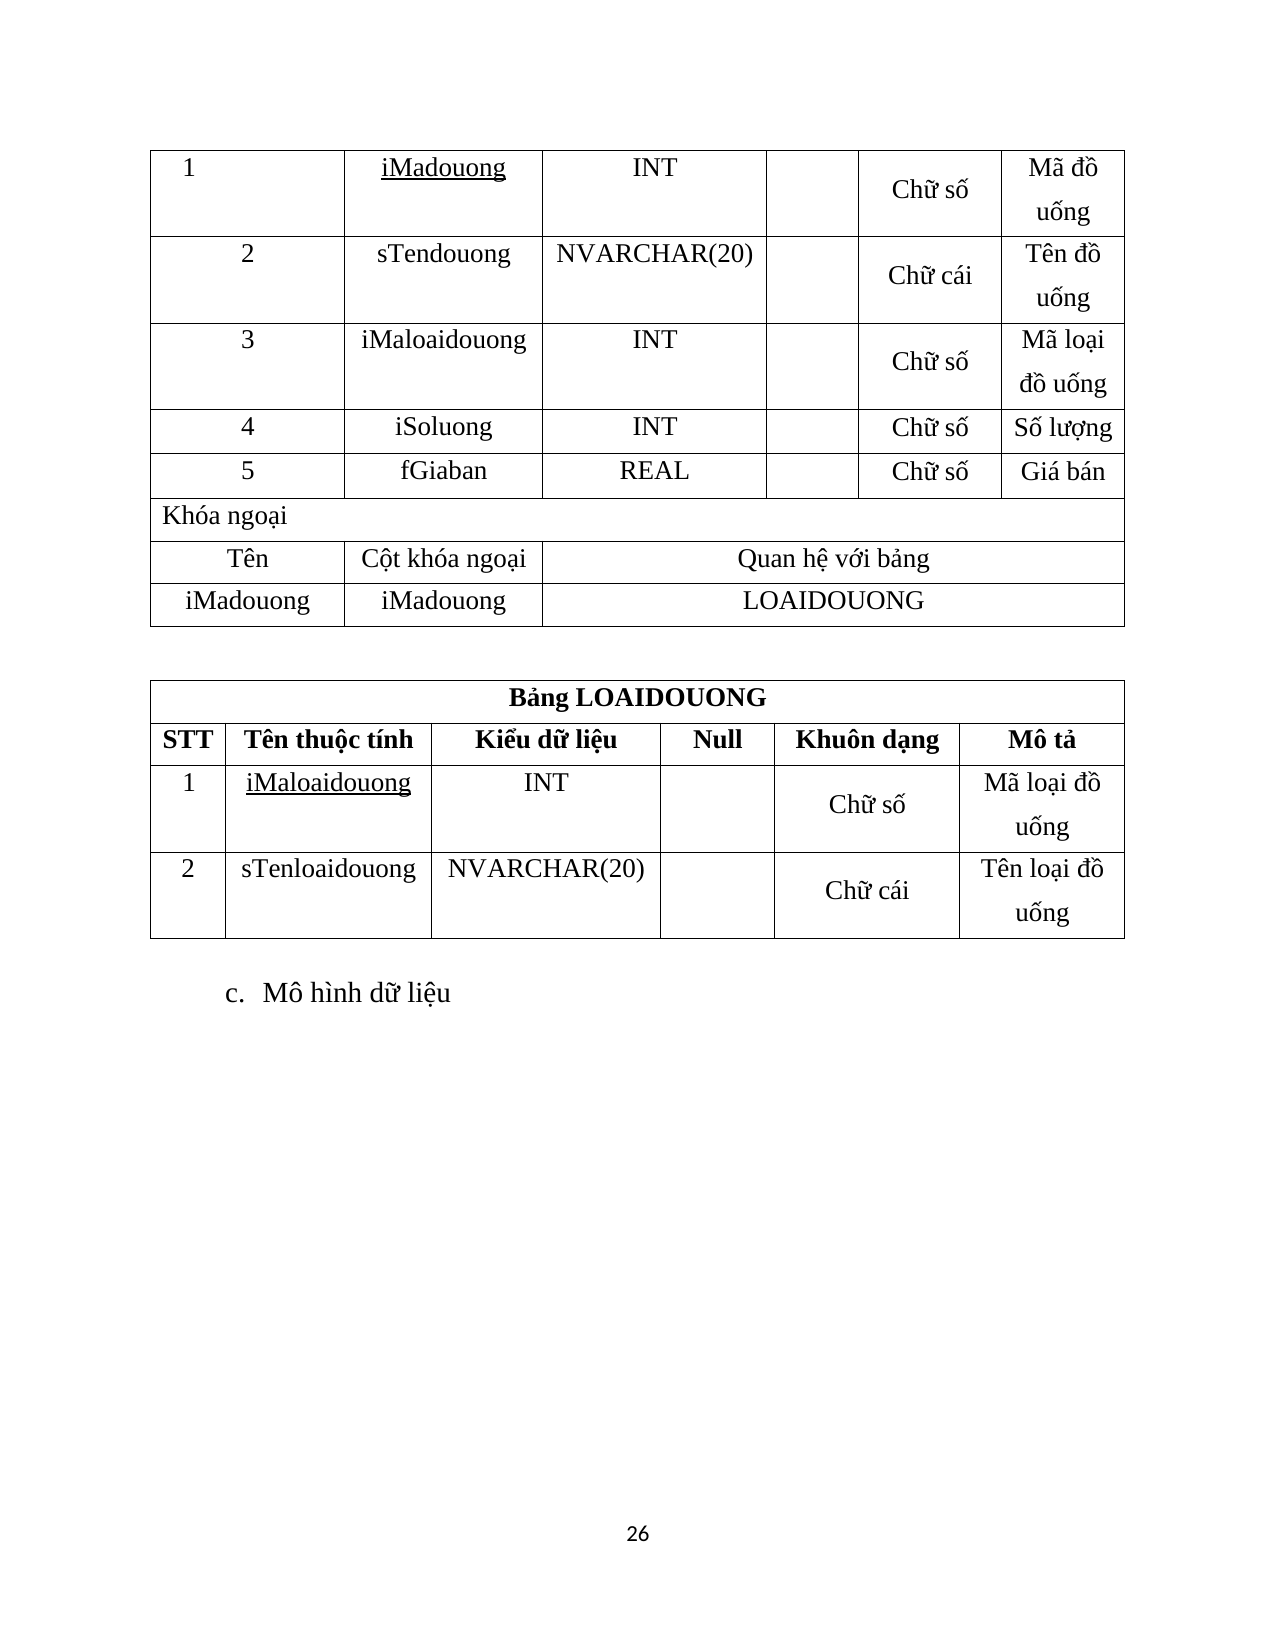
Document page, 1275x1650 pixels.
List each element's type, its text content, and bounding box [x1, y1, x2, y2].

table_cell 5 [151, 454, 344, 498]
table_cell Quan hệ với bảng [543, 542, 1124, 583]
table_cell Kiểu dữ liệu [432, 724, 660, 765]
table_cell [767, 454, 858, 498]
table_cell INT [543, 324, 766, 409]
table_cell iMaloaidouong [345, 324, 542, 409]
table_cell fGiaban [345, 454, 542, 498]
table_cell Mã đồ uống [1002, 151, 1124, 236]
table_cell Chữ cái [775, 853, 959, 938]
table_cell [661, 766, 774, 852]
table_cell Tên đồ uống [1002, 237, 1124, 322]
table_cell [767, 410, 858, 453]
table_cell iMaloaidouong [226, 766, 431, 852]
table_cell 2 [151, 853, 225, 938]
table_cell Khóa ngoại [151, 499, 1124, 541]
table_cell sTendouong [345, 237, 542, 322]
table_cell Chữ số [859, 324, 1001, 409]
table_cell iMadouong [345, 584, 542, 626]
table_cell INT [432, 766, 660, 852]
table_cell INT [543, 410, 766, 453]
table_cell Mã loại đồ uống [960, 766, 1124, 852]
table_cell 3 [151, 324, 344, 409]
table_cell Chữ số [859, 454, 1001, 498]
table_cell Số lượng [1002, 410, 1124, 453]
table_cell Khuôn dạng [775, 724, 959, 765]
list Mô hình dữ liệu [225, 975, 1125, 1008]
table_cell [767, 324, 858, 409]
table_cell iSoluong [345, 410, 542, 453]
table_cell Null [661, 724, 774, 765]
table_cell 2 [151, 237, 344, 322]
table_cell 4 [151, 410, 344, 453]
table_cell [661, 853, 774, 938]
table_cell Tên thuộc tính [226, 724, 431, 765]
table_cell Chữ cái [859, 237, 1001, 322]
table_cell 1 [151, 766, 225, 852]
table_cell INT [543, 151, 766, 236]
table_cell Mã loại đồ uống [1002, 324, 1124, 409]
table_cell Giá bán [1002, 454, 1124, 498]
table_cell Cột khóa ngoại [345, 542, 542, 583]
table_cell [767, 151, 858, 236]
table_cell NVARCHAR(20) [432, 853, 660, 938]
table_cell [767, 237, 858, 322]
table_cell iMadouong [151, 584, 344, 626]
table_cell iMadouong [345, 151, 542, 236]
table_cell REAL [543, 454, 766, 498]
table_cell Tên loại đồ uống [960, 853, 1124, 938]
table_cell LOAIDOUONG [543, 584, 1124, 626]
table_header Bảng LOAIDOUONG [151, 681, 1124, 723]
table_cell STT [151, 724, 225, 765]
table_cell NVARCHAR(20) [543, 237, 766, 322]
table_cell Tên [151, 542, 344, 583]
table_cell Chữ số [859, 151, 1001, 236]
table_cell Chữ số [775, 766, 959, 852]
table_cell Mô tả [960, 724, 1124, 765]
table_cell Chữ số [859, 410, 1001, 453]
table_cell sTenloaidouong [226, 853, 431, 938]
table_cell 1 [151, 151, 344, 236]
